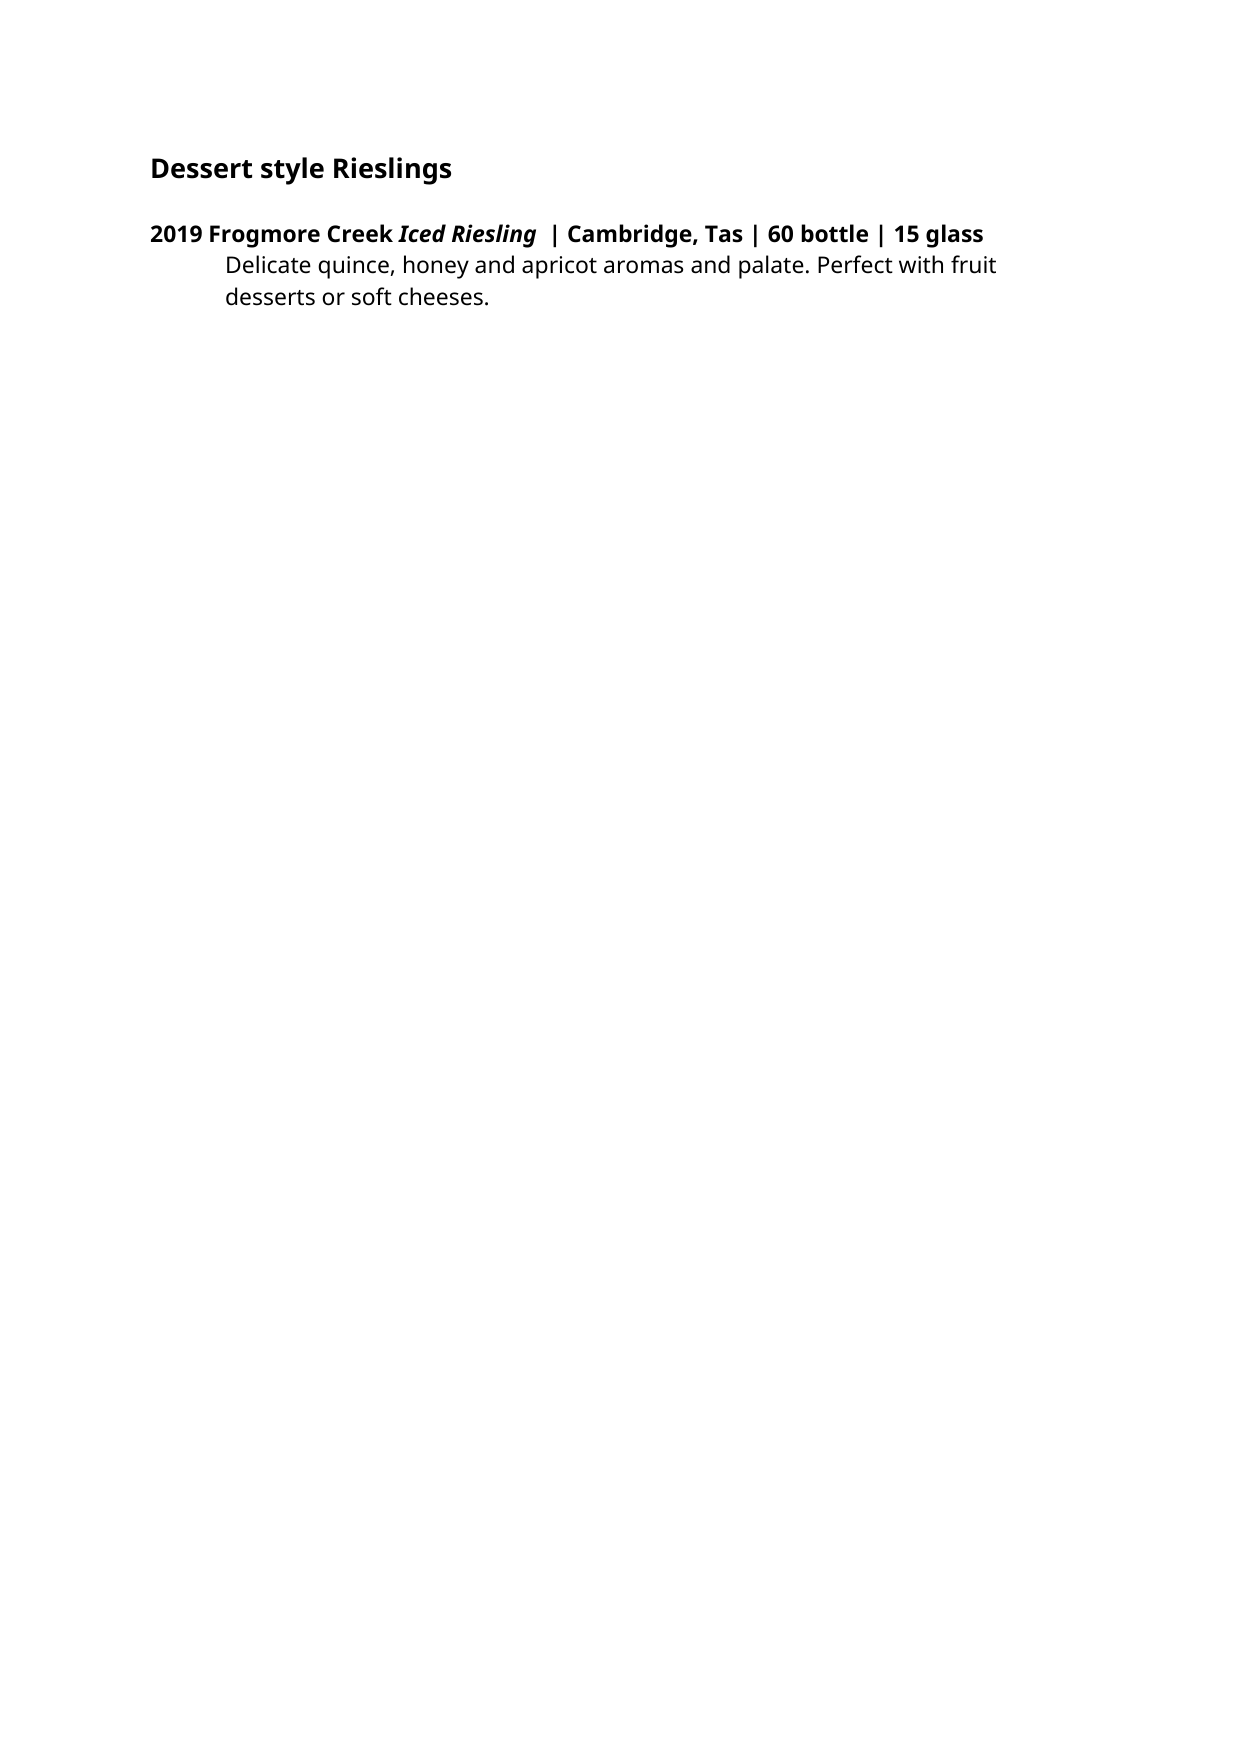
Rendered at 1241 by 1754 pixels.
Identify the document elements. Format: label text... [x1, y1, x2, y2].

text 2019 Frogmore Creek Iced Riesling | Cambridge, Tas | 60 bottle | 15 glass [150, 218, 1090, 249]
text Delicate quince, honey and apricot aromas and palate. Perfect with fruit desserts or soft cheeses. [225, 249, 1090, 312]
text Dessert style Rieslings [150, 150, 1090, 187]
